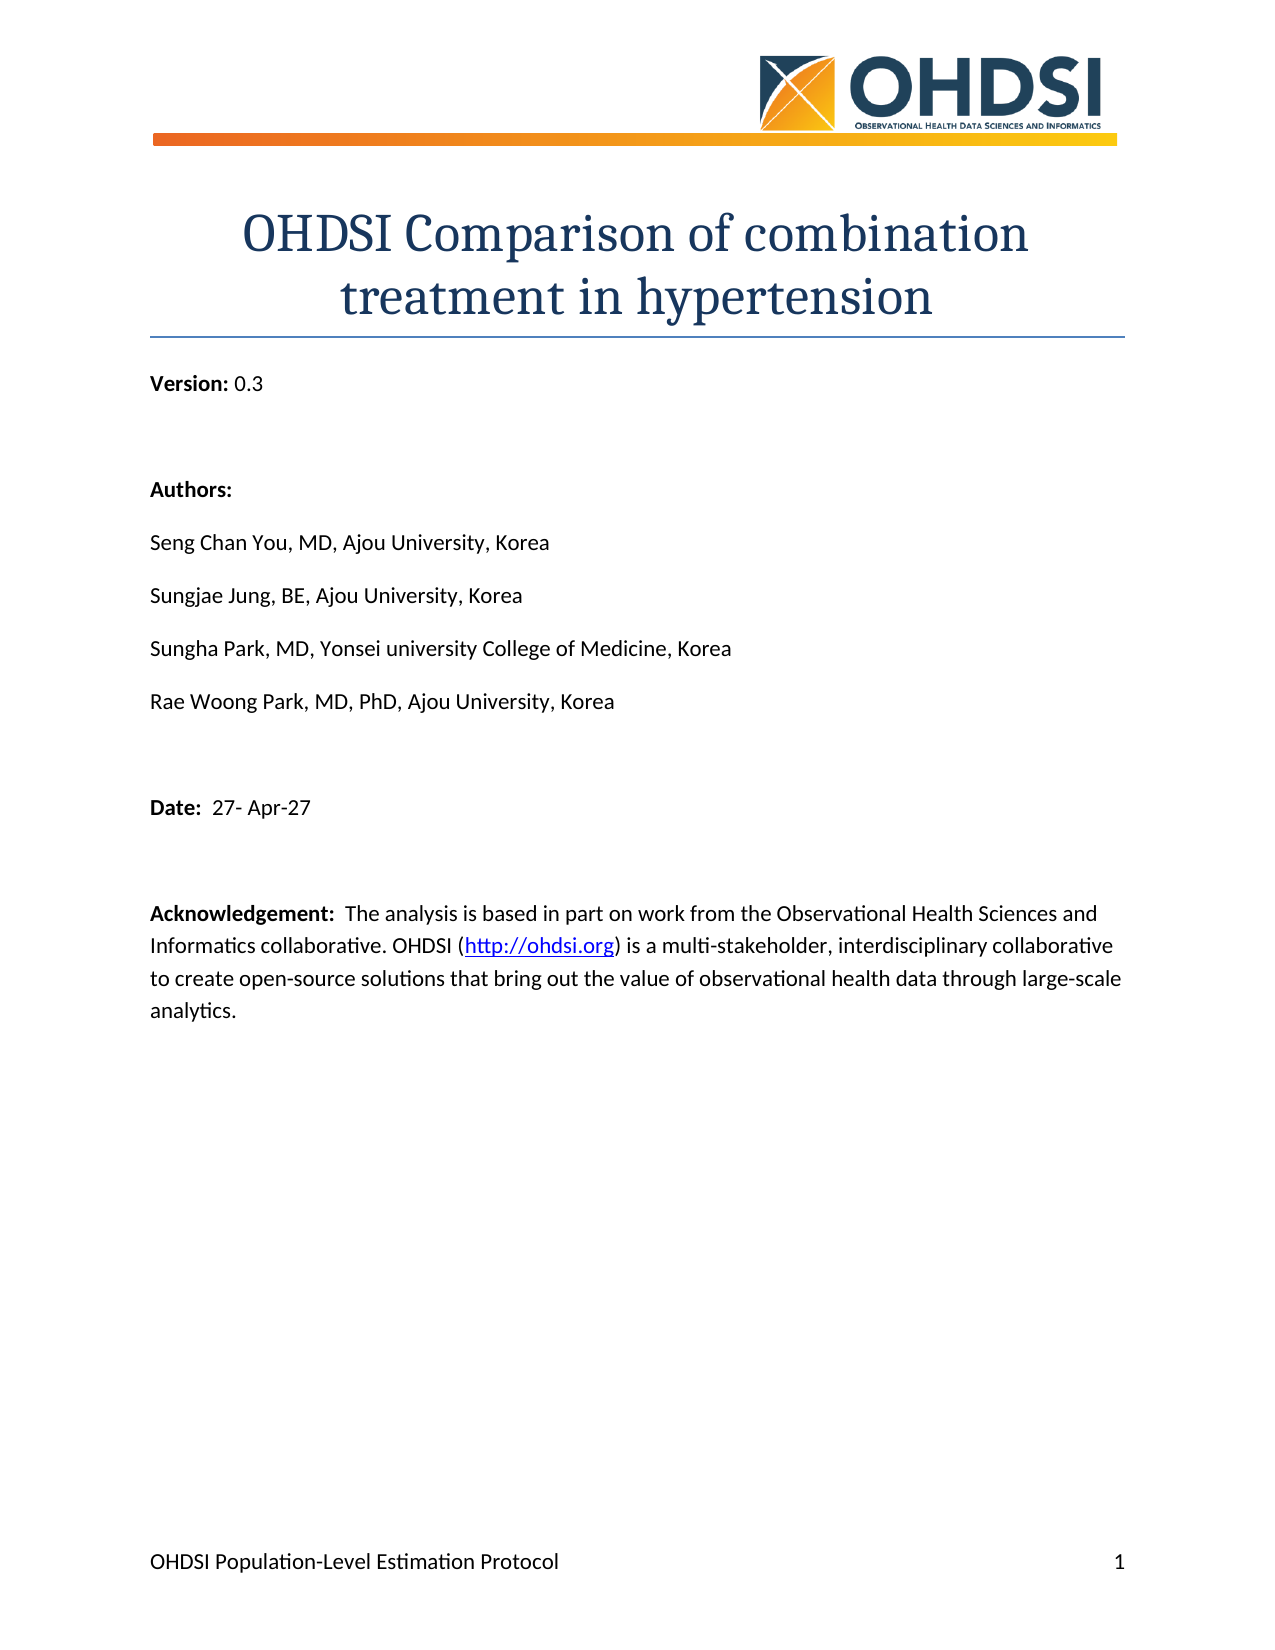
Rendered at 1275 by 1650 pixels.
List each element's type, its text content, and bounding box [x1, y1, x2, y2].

text Version: 0.3 [150, 369, 1125, 397]
title OHDSI Comparison of combination treatment in hypertension [150, 203, 1125, 336]
text Authors: [150, 475, 1125, 503]
text Sungjae Jung, BE, Ajou University, Korea [150, 581, 1125, 609]
text Date: 27- Apr-27 [150, 793, 1125, 821]
text Rae Woong Park, MD, PhD, Ajou University, Korea [150, 687, 1125, 715]
picture [742, 42, 1118, 145]
text Seng Chan You, MD, Ajou University, Korea [150, 528, 1125, 556]
text Acknowledgement: The analysis is based in part on work from the Observational Health Sciences and Informatics collaborative. OHDSI (http://ohdsi.org) is a multi-stakeholder, interdisciplinary collaborative to create open-source solutions that bring out the value of observational health data through large-scale analytics. [150, 899, 1125, 1024]
text Sungha Park, MD, Yonsei university College of Medicine, Korea [150, 634, 1125, 662]
